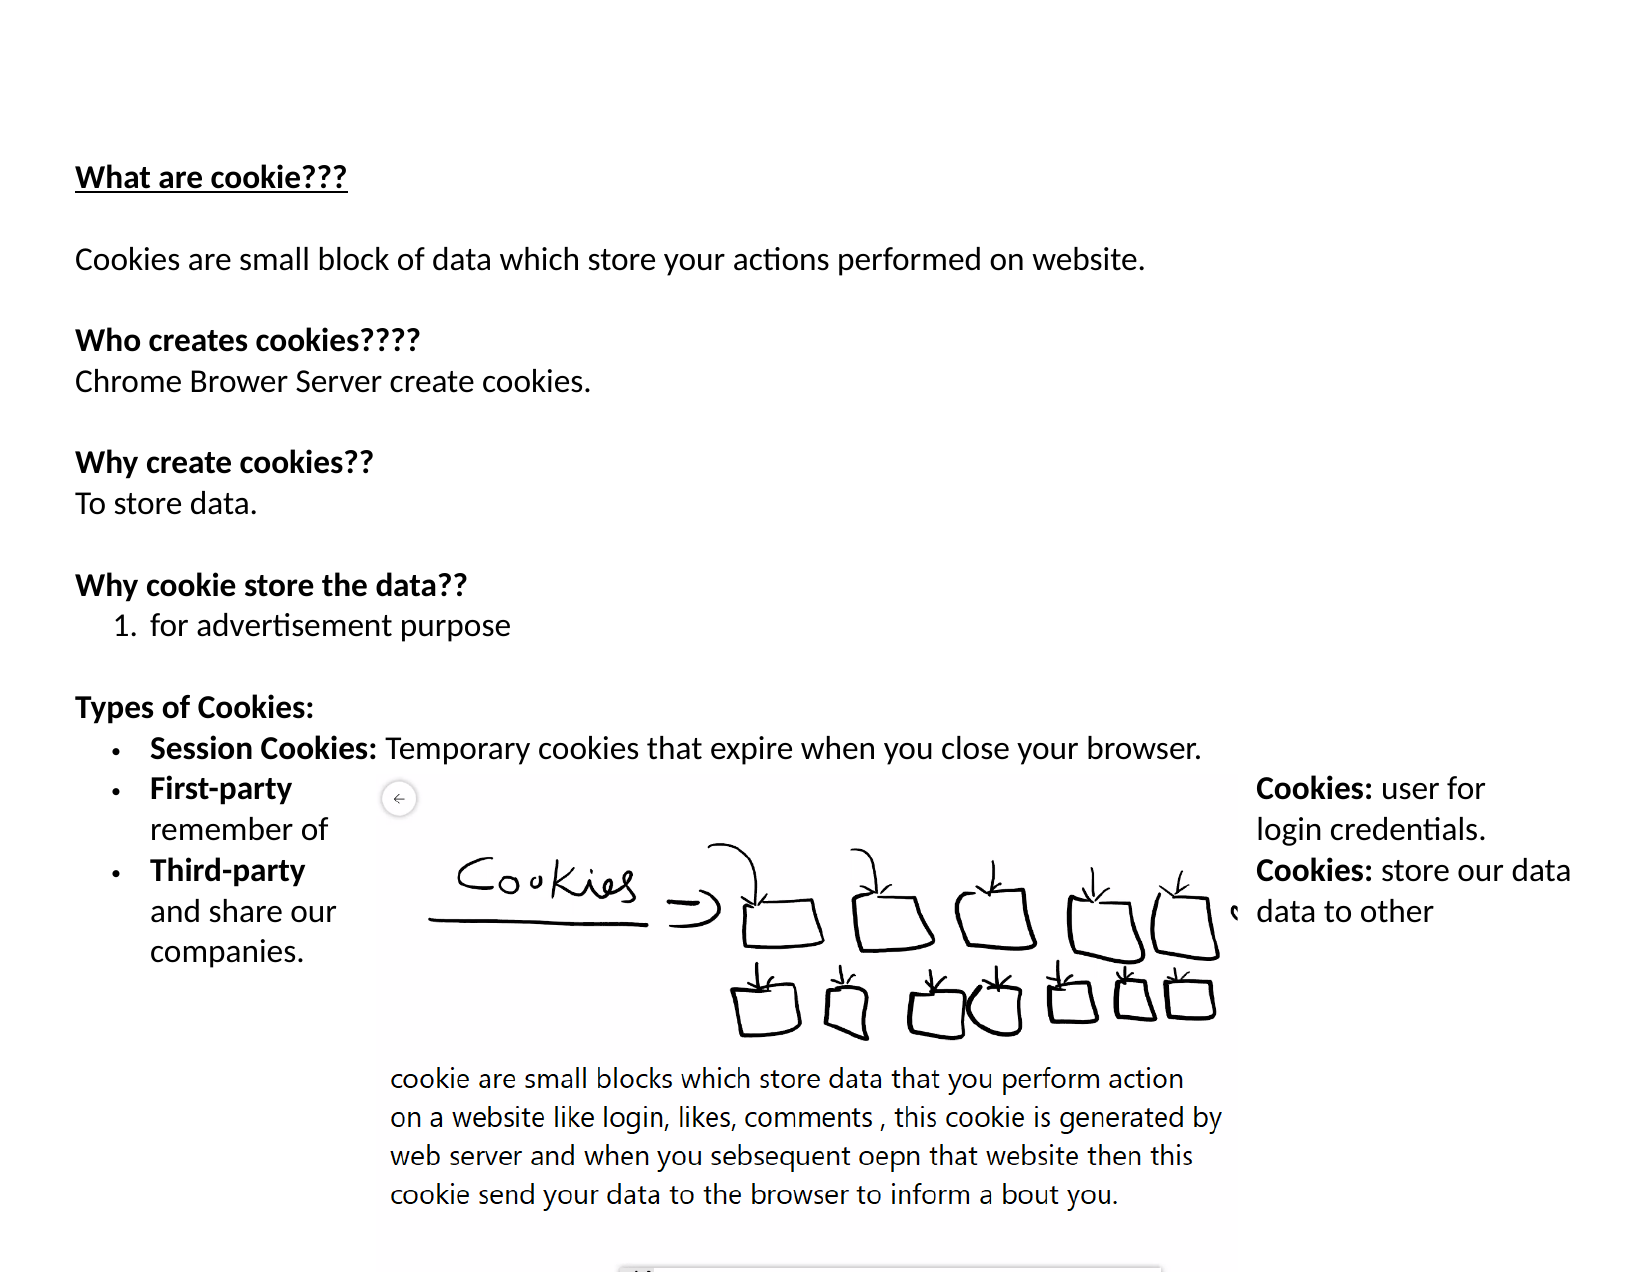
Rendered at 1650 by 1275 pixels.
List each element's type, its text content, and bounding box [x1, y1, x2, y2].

text Why create cookies?? [75, 442, 1575, 482]
list Session Cookies: Temporary cookies that expire when you close your browser. [112, 727, 1575, 767]
picture [375, 774, 1237, 1272]
list Third-party Cookies: store our data and share our data to other companies. [1237, 849, 1575, 971]
text Who creates cookies???? [75, 319, 1575, 360]
text Types of Cookies: [75, 686, 1575, 727]
text To store data. [75, 482, 1575, 523]
text What are cookie??? [75, 156, 1575, 197]
text Cookies are small block of data which store your actions performed on website. [75, 238, 1575, 279]
text Why cookie store the data?? [75, 564, 1575, 604]
list Third-party Cookies: store our data and share our data to other companies. [112, 849, 375, 971]
list for advertisement purpose [112, 604, 1575, 645]
text Chrome Brower Server create cookies. [75, 360, 1575, 401]
list First-party Cookies: user for remember of login credentials. [112, 767, 1575, 849]
